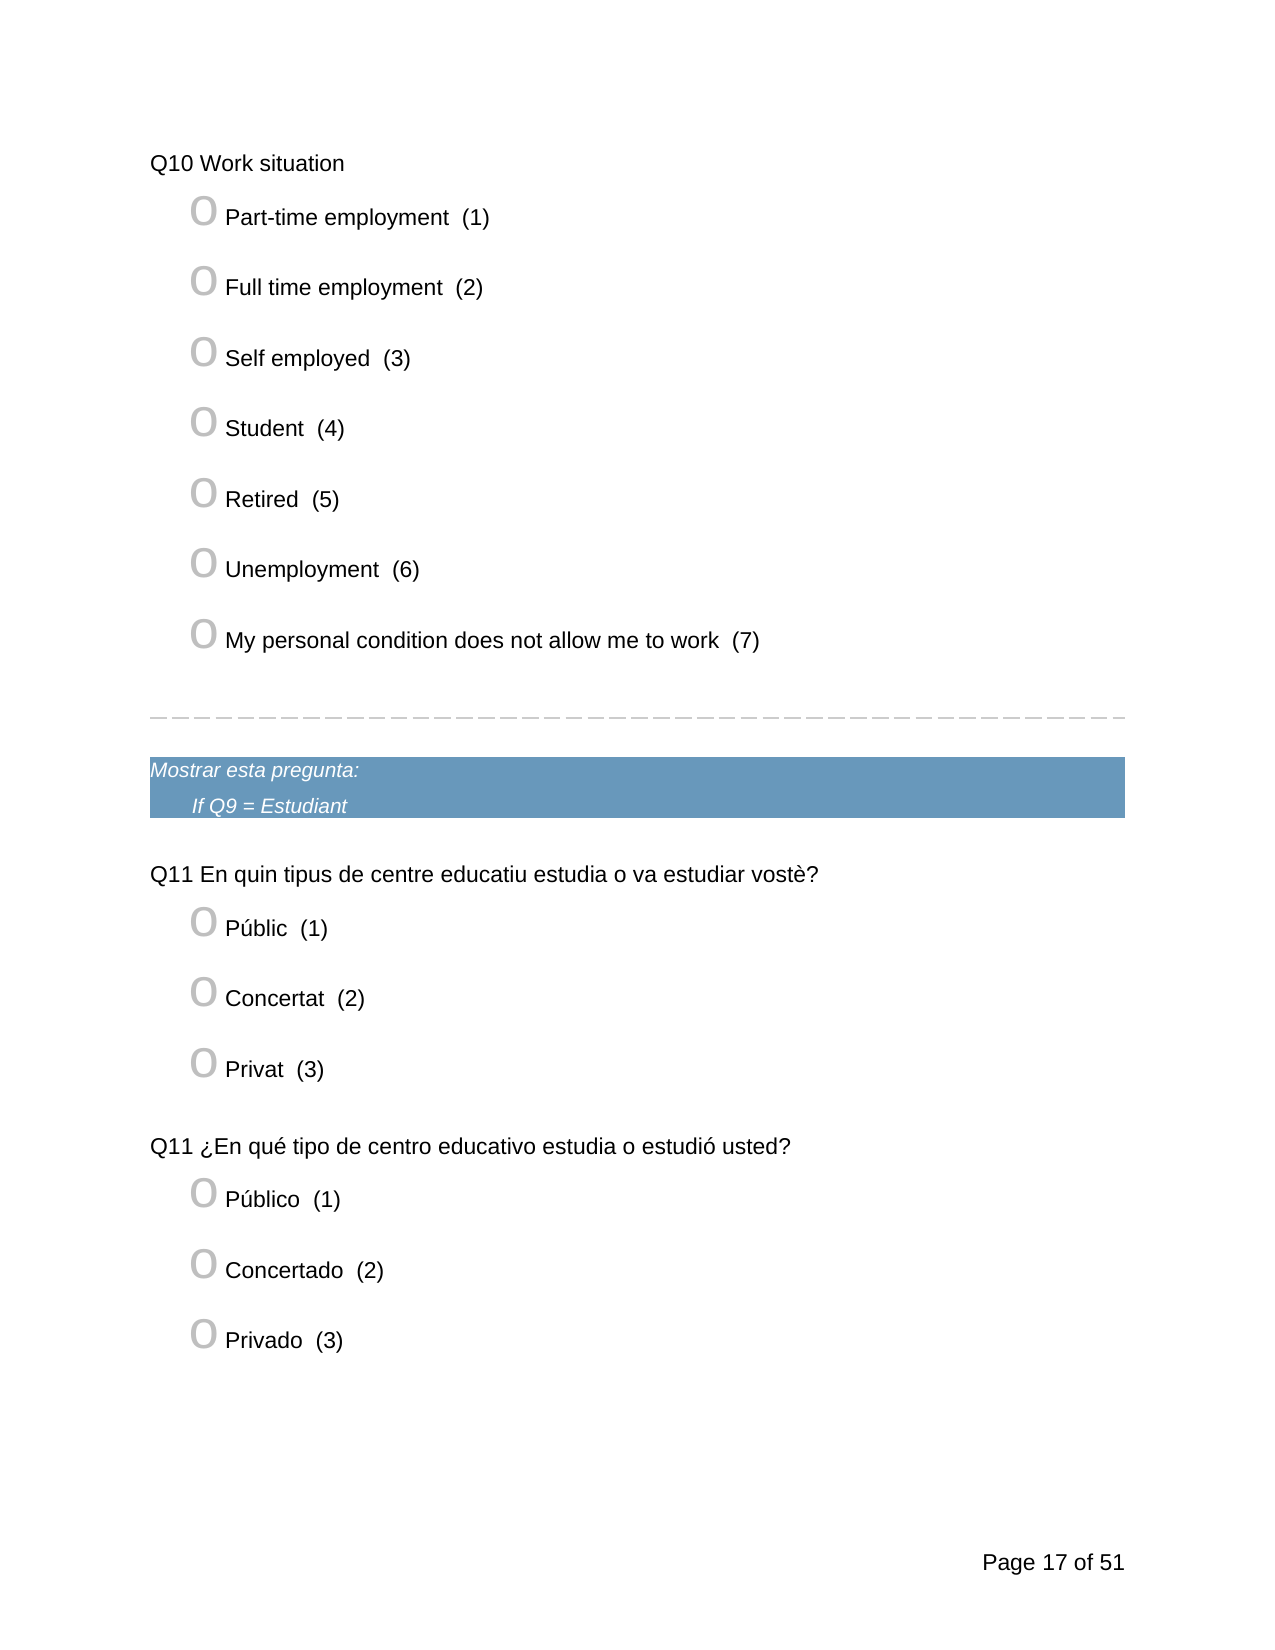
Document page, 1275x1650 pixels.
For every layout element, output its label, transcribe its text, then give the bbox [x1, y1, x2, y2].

text Q10 Work situation [150, 150, 1125, 176]
list Privat (3) [187, 1032, 1125, 1093]
list Privado (3) [187, 1304, 1125, 1365]
list Part-time employment (1) [187, 180, 1125, 242]
list Student (4) [187, 392, 1125, 453]
list Concertado (2) [187, 1233, 1125, 1295]
text Mostrar esta pregunta: [150, 757, 1125, 781]
list My personal condition does not allow me to work (7) [187, 603, 1125, 665]
text If Q9 = Estudiant [150, 794, 1125, 818]
list Públic (1) [187, 891, 1125, 952]
list Retired (5) [187, 462, 1125, 524]
text Q11 En quin tipus de centre educatiu estudia o va estudiar vostè? [150, 861, 1125, 887]
list Público (1) [187, 1163, 1125, 1224]
list Self employed (3) [187, 321, 1125, 383]
list Unemployment (6) [187, 533, 1125, 594]
text Q11 ¿En qué tipo de centro educativo estudia o estudió usted? [150, 1133, 1125, 1159]
list Concertat (2) [187, 961, 1125, 1023]
list Full time employment (2) [187, 251, 1125, 312]
